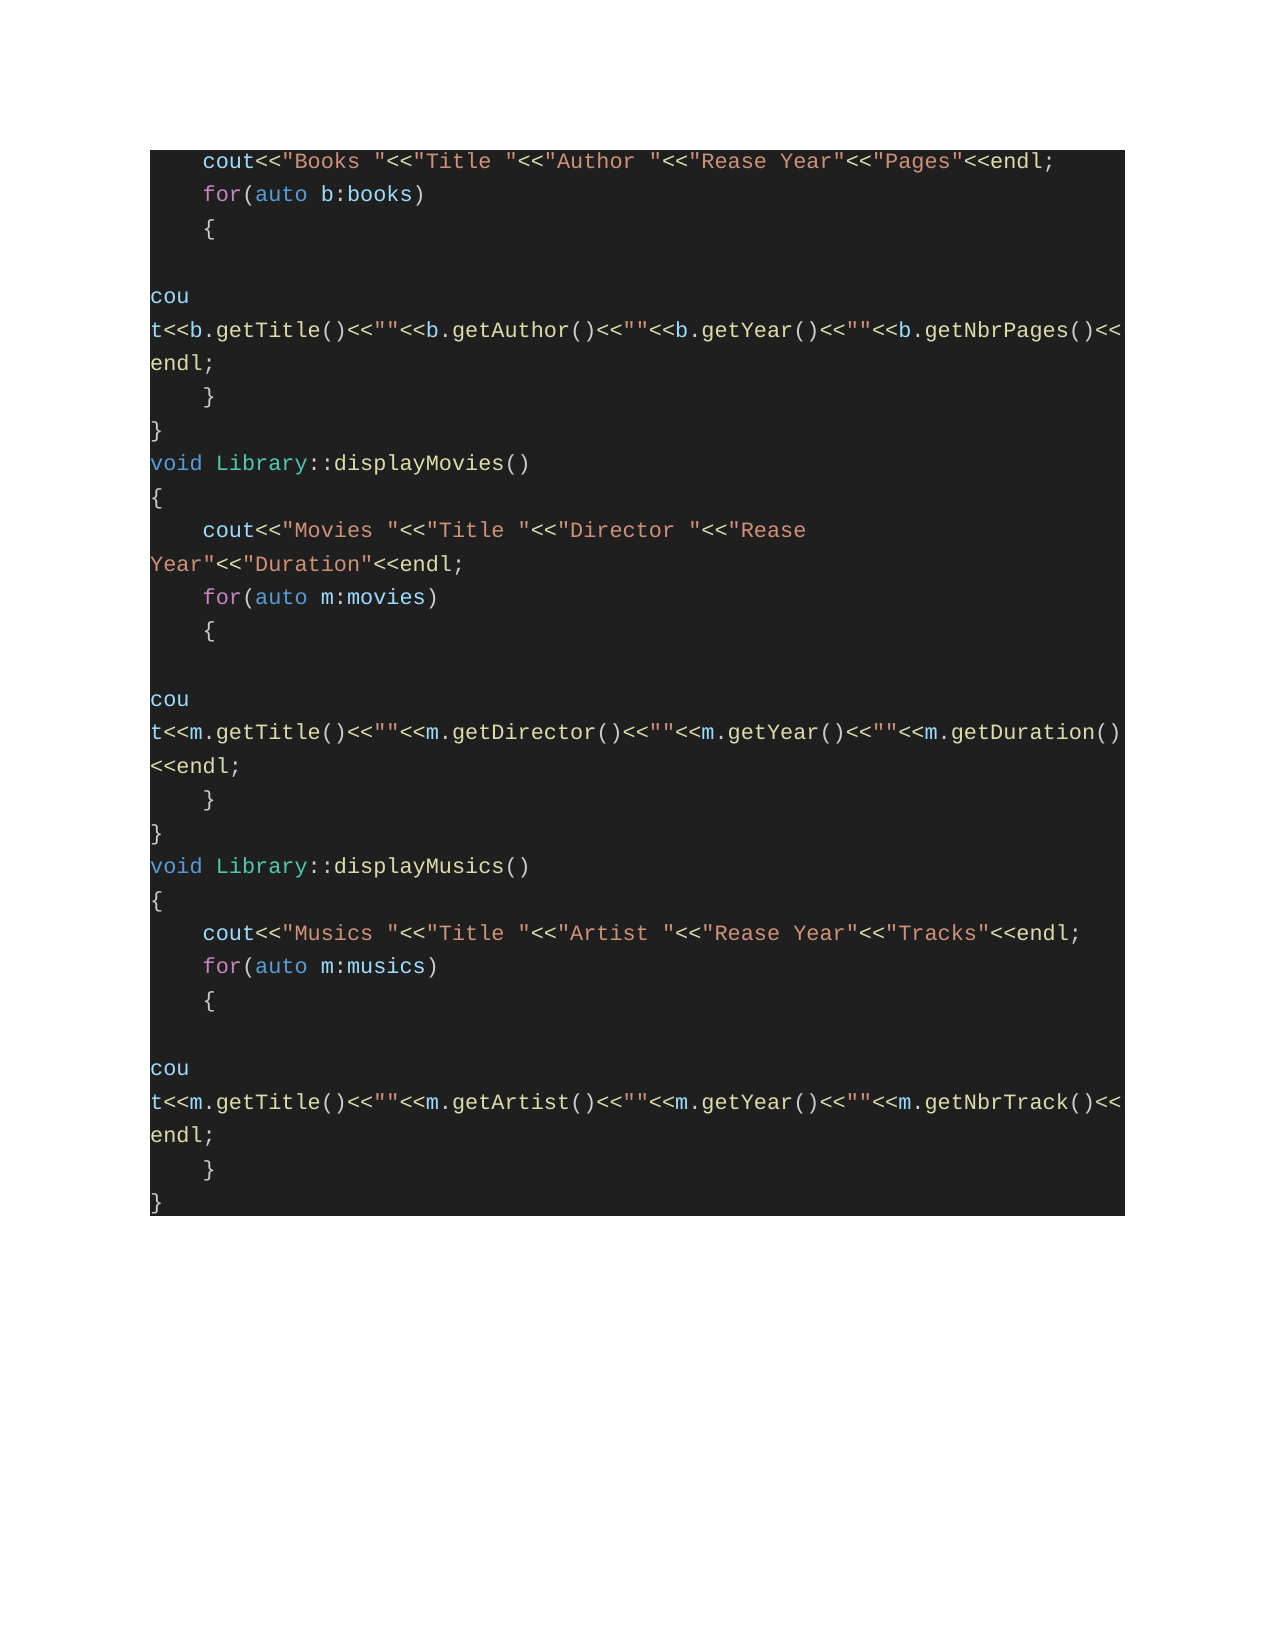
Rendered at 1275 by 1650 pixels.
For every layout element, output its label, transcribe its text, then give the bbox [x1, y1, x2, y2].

text cout<<m.getTitle()<<""<<m.getArtist()<<""<<m.getYear()<<""<<m.getNbrTrack()<<endl; [150, 1022, 1125, 1149]
text { [150, 217, 1125, 242]
text } [150, 386, 1125, 410]
text cout<<"Musics "<<"Title "<<"Artist "<<"Rease Year"<<"Tracks"<<endl; [150, 922, 1125, 947]
text void Library::displayMusics() [150, 855, 1125, 880]
text { [150, 889, 1125, 913]
text } [150, 822, 1125, 847]
text cout<<"Books "<<"Title "<<"Author "<<"Rease Year"<<"Pages"<<endl; [150, 150, 1125, 175]
text void Library::displayMovies() [150, 452, 1125, 477]
text for(auto b:books) [150, 183, 1125, 208]
text cout<<"Movies "<<"Title "<<"Director "<<"Rease Year"<<"Duration"<<endl; [150, 519, 1125, 578]
text cout<<m.getTitle()<<""<<m.getDirector()<<""<<m.getYear()<<""<<m.getDuration()<<endl; [150, 653, 1125, 780]
text for(auto m:musics) [150, 956, 1125, 980]
text { [150, 486, 1125, 511]
text } [150, 788, 1125, 813]
text { [150, 620, 1125, 644]
text } [150, 419, 1125, 444]
text cout<<b.getTitle()<<""<<b.getAuthor()<<""<<b.getYear()<<""<<b.getNbrPages()<<endl; [150, 250, 1125, 377]
text { [150, 989, 1125, 1014]
text } [150, 1158, 1125, 1183]
text } [150, 1191, 1125, 1216]
text for(auto m:movies) [150, 586, 1125, 611]
